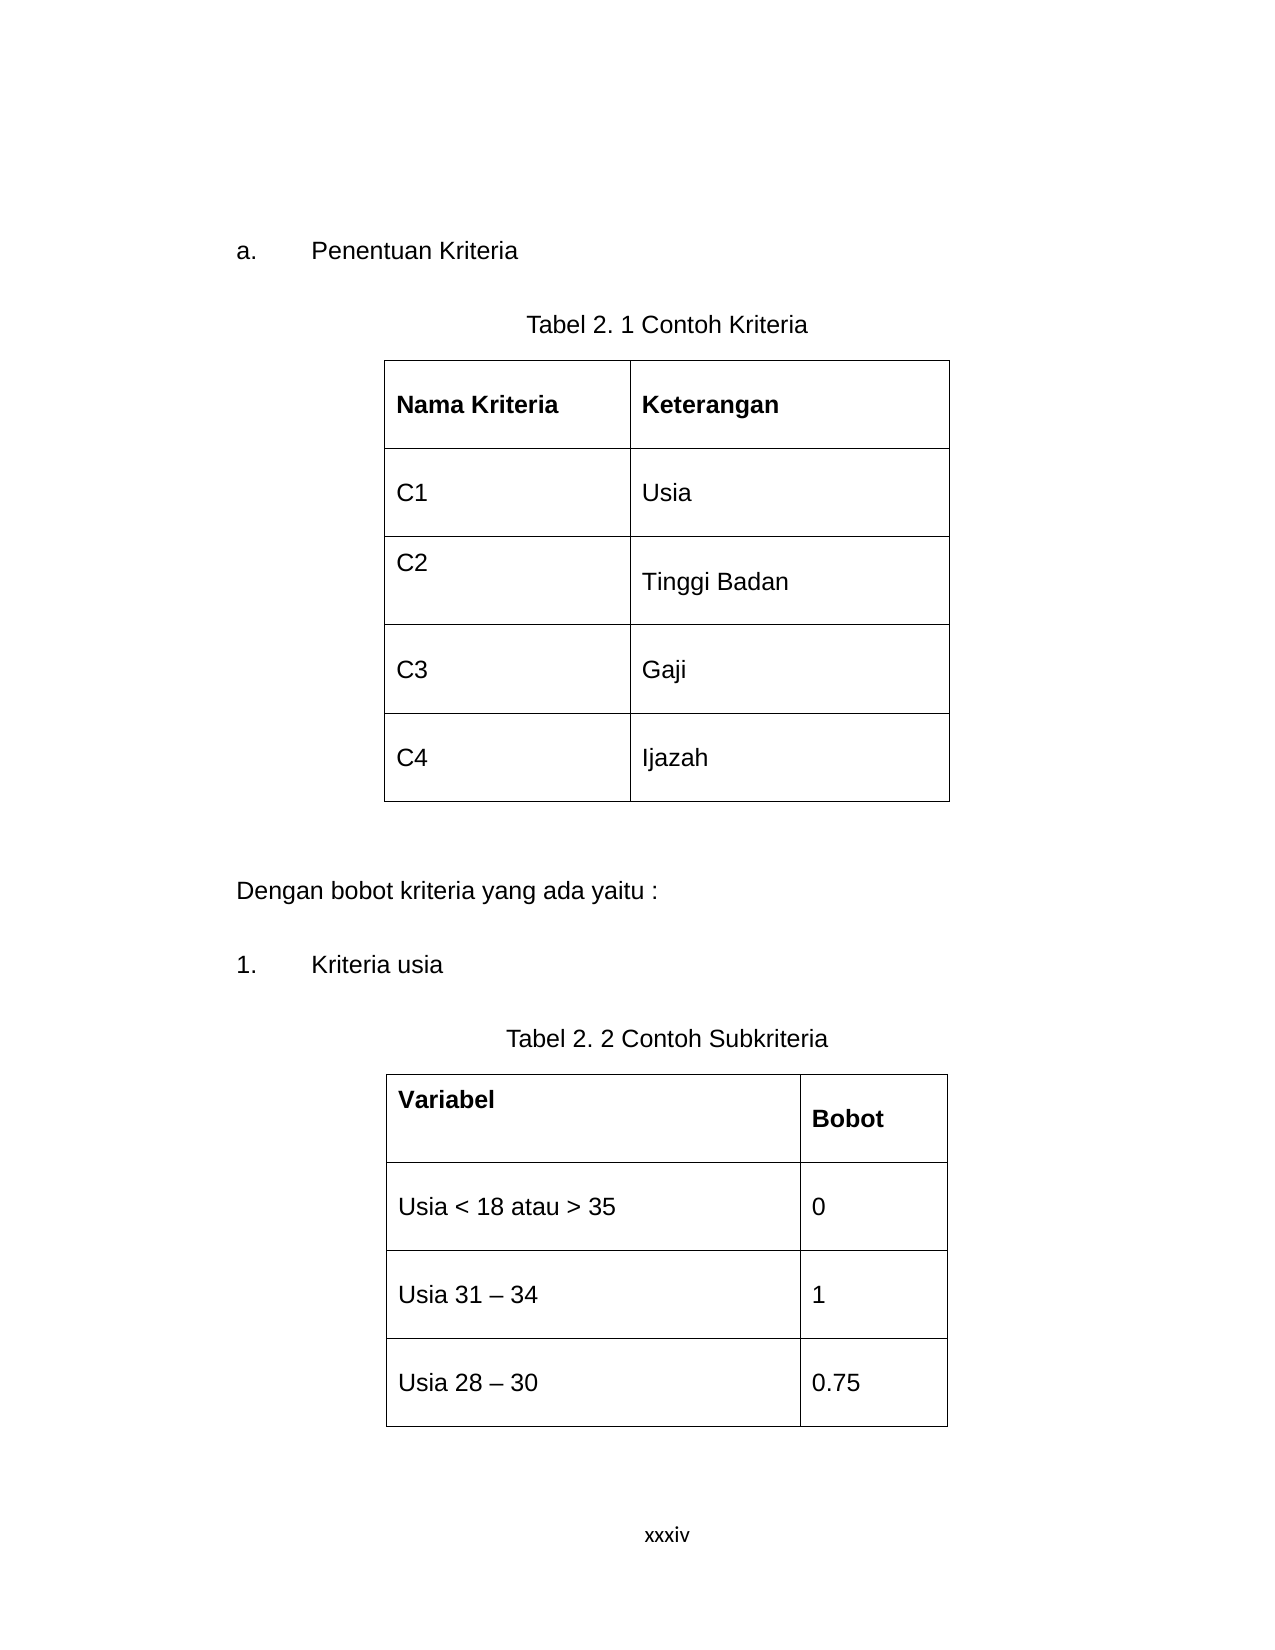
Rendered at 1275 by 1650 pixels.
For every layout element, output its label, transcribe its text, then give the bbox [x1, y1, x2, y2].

text Dengan bobot kriteria yang ada yaitu : [236, 876, 1098, 904]
text Tabel 2. 1 Contoh Kriteria [236, 310, 1098, 339]
table_cell Gaji [631, 625, 949, 712]
table_header Nama Kriteria [385, 361, 630, 448]
table_cell Usia 28 – 30 [387, 1339, 800, 1426]
table_cell C3 [385, 625, 630, 712]
text Tabel 2. 2 Contoh Subkriteria [236, 1024, 1098, 1053]
table_header Variabel [387, 1075, 800, 1162]
table_cell Usia [631, 449, 949, 536]
table_cell 0.75 [801, 1339, 947, 1426]
table_header Bobot [801, 1075, 947, 1162]
table_cell Ijazah [631, 714, 949, 801]
table_cell 1 [801, 1251, 947, 1338]
list Penentuan Kriteria [236, 236, 1098, 265]
table_cell Tinggi Badan [631, 537, 949, 624]
table_header Keterangan [631, 361, 949, 448]
list Kriteria usia [236, 950, 1098, 979]
table_cell 0 [801, 1163, 947, 1250]
table_cell C1 [385, 449, 630, 536]
table_cell C2 [385, 537, 630, 624]
table_cell Usia < 18 atau > 35 [387, 1163, 800, 1250]
table_cell Usia 31 – 34 [387, 1251, 800, 1338]
table_cell C4 [385, 714, 630, 801]
